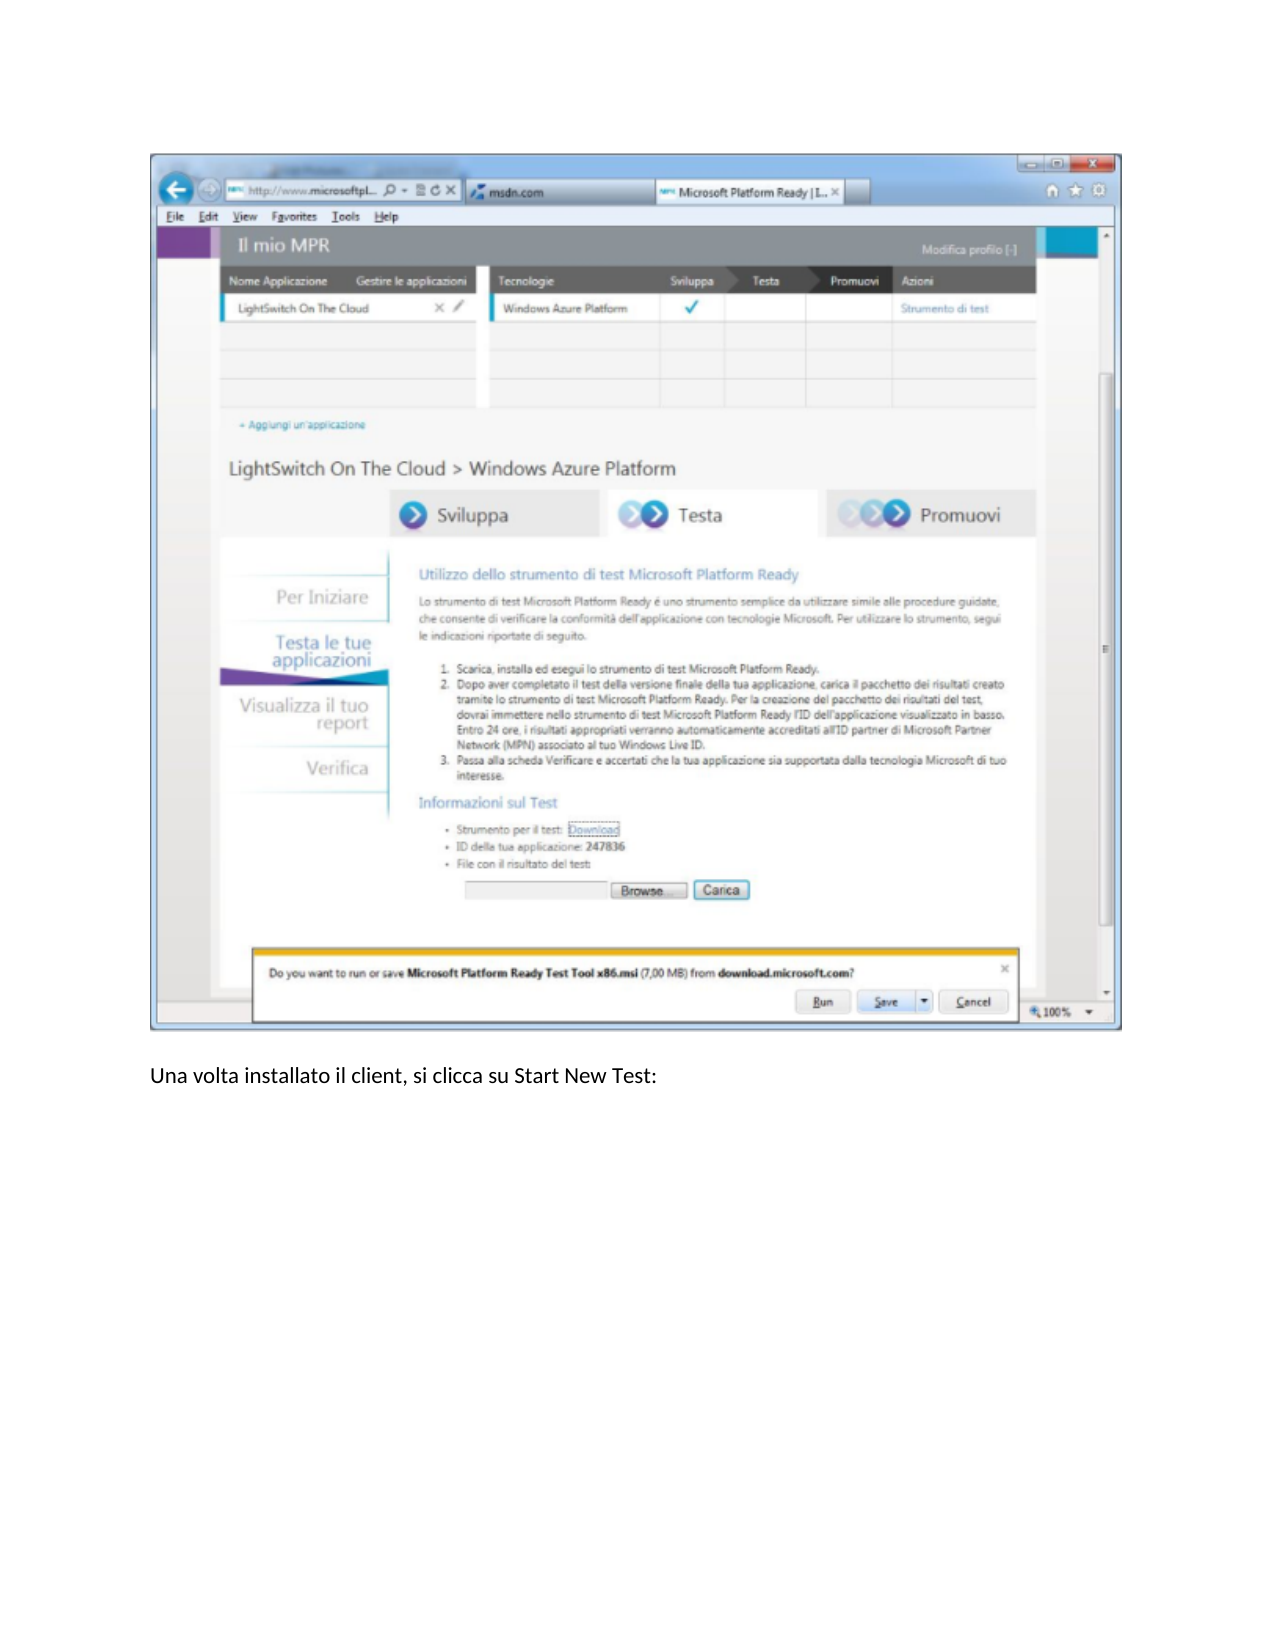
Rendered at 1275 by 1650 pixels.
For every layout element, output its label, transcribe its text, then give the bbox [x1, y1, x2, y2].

picture [150, 150, 1122, 1032]
text Una volta installato il client, si clicca su Start New Test: [150, 1061, 1125, 1089]
